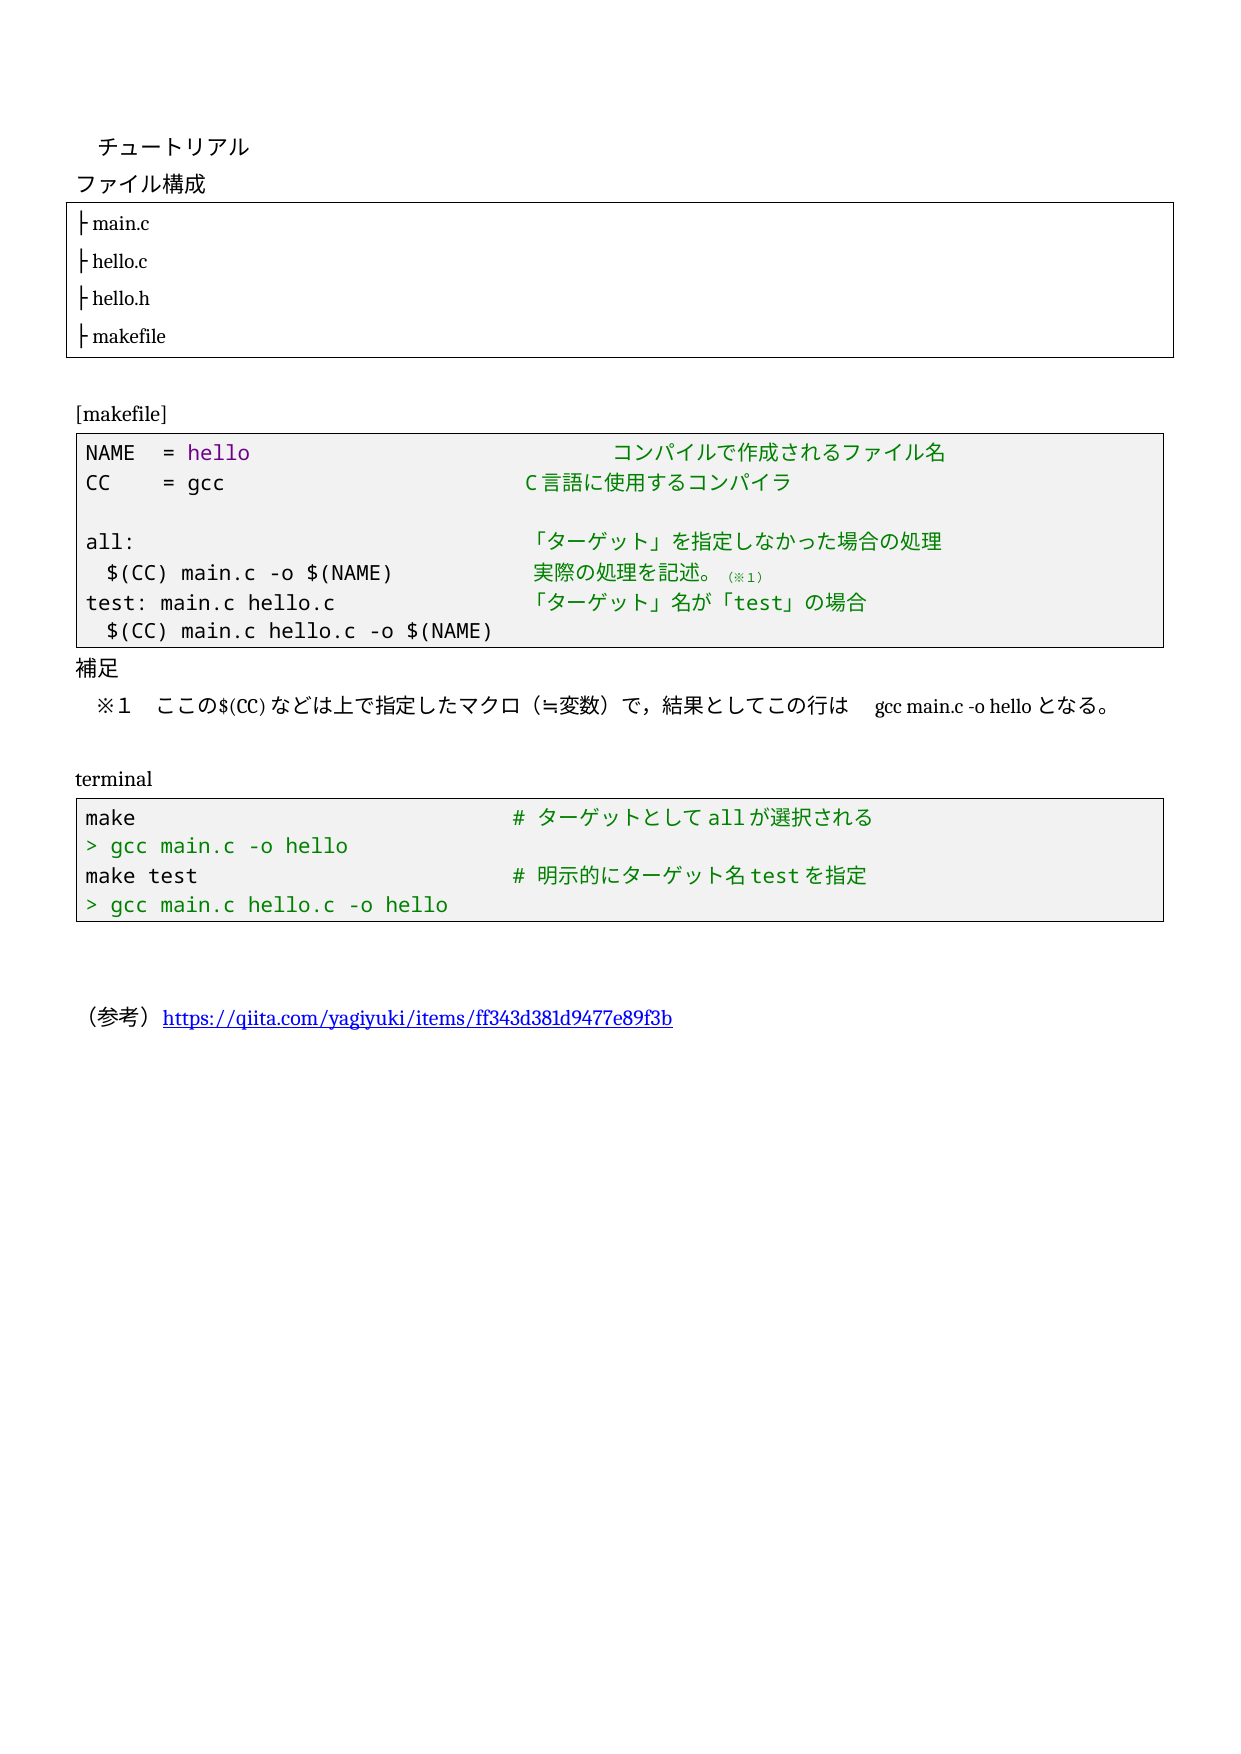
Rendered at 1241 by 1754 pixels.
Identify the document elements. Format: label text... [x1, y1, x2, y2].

subtitle チュートリアル [97, 127, 1143, 164]
text > gcc main.c hello.c -o hello [77, 887, 1163, 921]
text all: 「ターゲット」を指定しなかった場合の処理 [77, 522, 1163, 553]
text NAME = hello コンパイルで作成されるファイル名 [77, 434, 1163, 463]
text > gcc main.c -o hello [77, 828, 1163, 857]
text ├ hello.c [75, 243, 1165, 280]
text make test # 明示的にターゲット名testを指定 [77, 857, 1163, 887]
text $(CC) main.c hello.c -o $(NAME) [77, 613, 1163, 647]
text ├ main.c [67, 203, 1173, 243]
text $(CC) main.c -o $(NAME) 実際の処理を記述。（※１） [77, 553, 1163, 583]
text （参考）https://qiita.com/yagiyuki/items/ff343d381d9477e89f3b [75, 997, 1165, 1034]
text CC = gcc C言語に使用するコンパイラ [77, 463, 1163, 494]
text make # ターゲットとしてallが選択される [77, 799, 1163, 828]
text test: main.c hello.c 「ターゲット」名が「test」の場合 [77, 583, 1163, 613]
text 補足 [75, 648, 1165, 685]
text ファイル構成 [75, 164, 1165, 202]
text ※１ ここの$(CC) などは上で指定したマクロ（≒変数）で，結果としてこの行は gcc main.c -o hello となる。 [97, 685, 1165, 723]
text [makefile] [75, 396, 1165, 433]
text ├ hello.h [75, 280, 1165, 314]
text ├ makefile [67, 314, 1173, 357]
text terminal [75, 760, 1165, 798]
